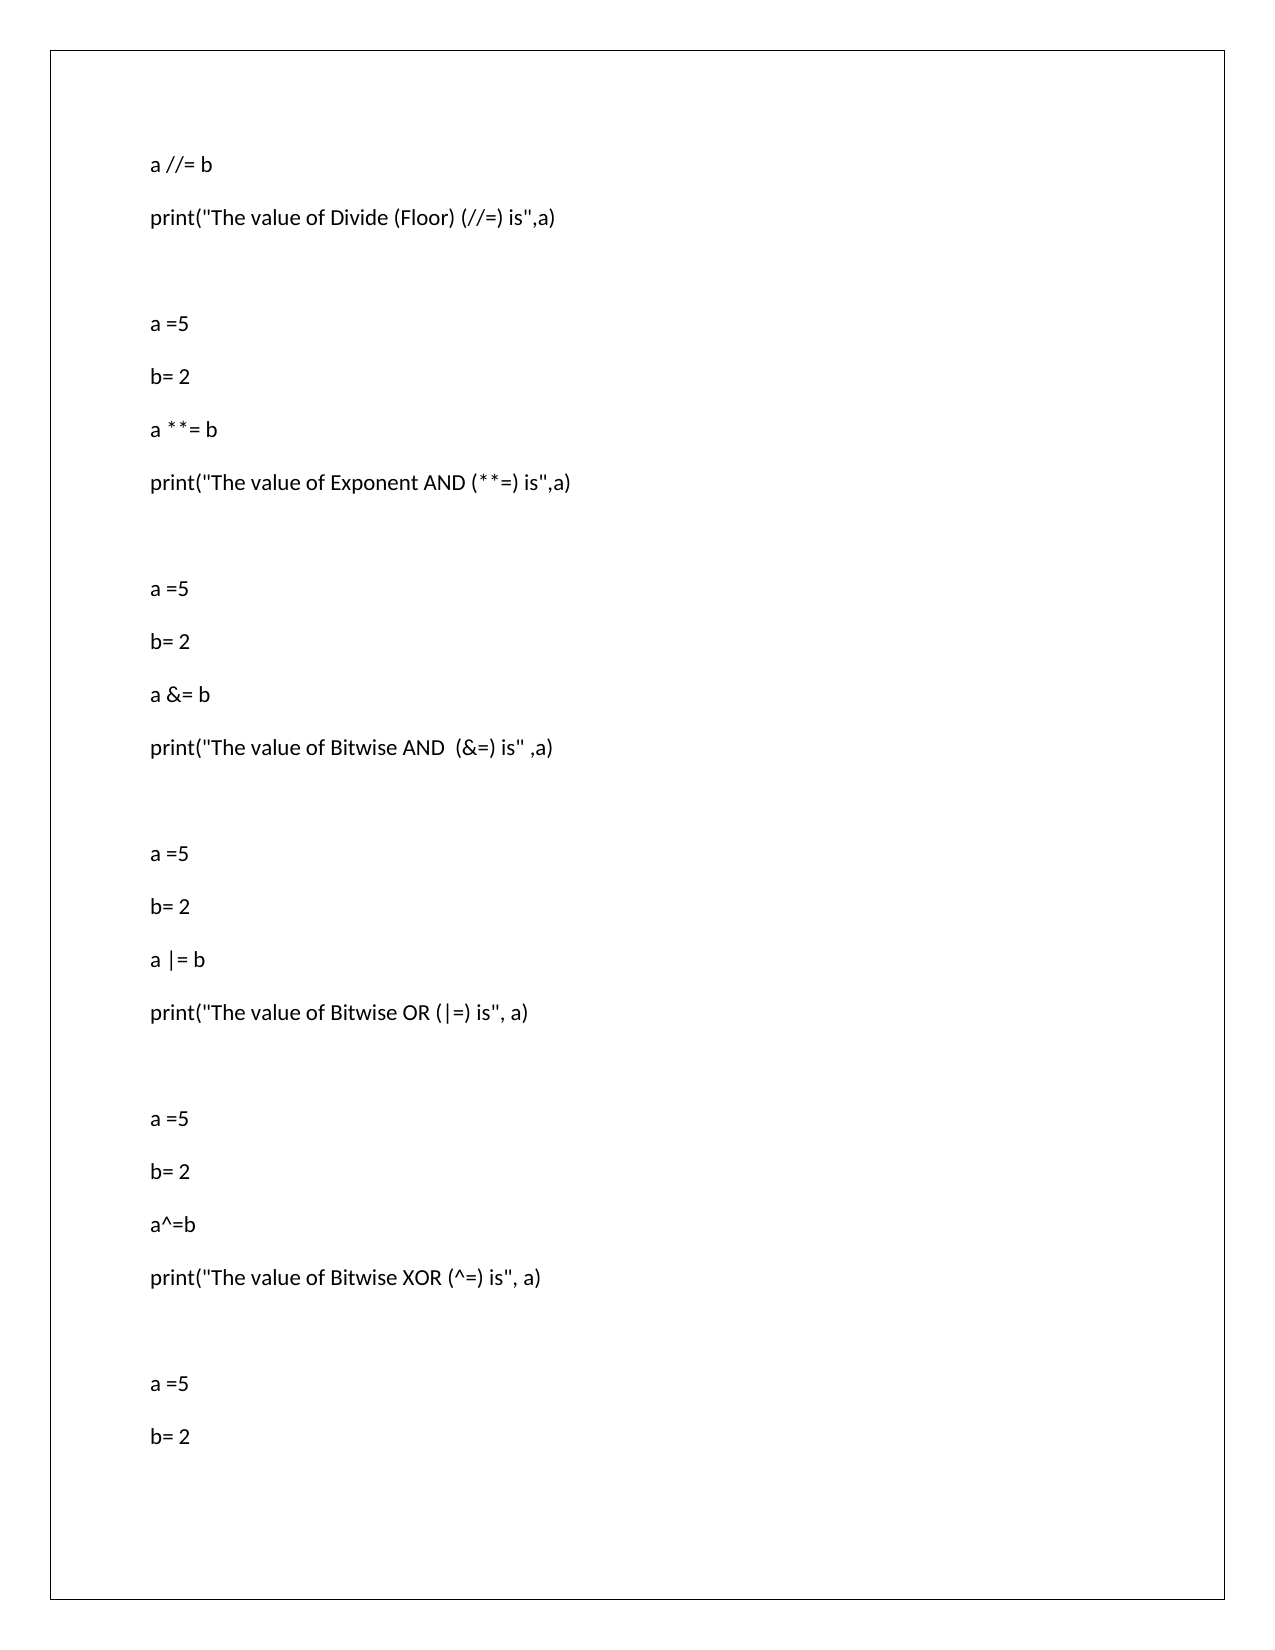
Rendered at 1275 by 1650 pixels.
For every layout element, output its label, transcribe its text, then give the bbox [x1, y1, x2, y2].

text b= 2 [150, 892, 1125, 920]
text a |= b [150, 945, 1125, 973]
text b= 2 [150, 1422, 1125, 1451]
text a =5 [150, 839, 1125, 867]
text a =5 [150, 309, 1125, 337]
text a =5 [150, 1104, 1125, 1132]
text a &= b [150, 680, 1125, 708]
text a =5 [150, 1369, 1125, 1397]
text print("The value of Bitwise OR (|=) is", a) [150, 998, 1125, 1026]
text print("The value of Exponent AND (**=) is",a) [150, 468, 1125, 496]
text print("The value of Divide (Floor) (//=) is",a) [150, 203, 1125, 231]
text a //= b [150, 150, 1125, 178]
text b= 2 [150, 627, 1125, 655]
text a =5 [150, 574, 1125, 602]
text b= 2 [150, 362, 1125, 390]
text print("The value of Bitwise AND (&=) is" ,a) [150, 733, 1125, 761]
text print("The value of Bitwise XOR (^=) is", a) [150, 1263, 1125, 1291]
text a^=b [150, 1210, 1125, 1238]
text b= 2 [150, 1157, 1125, 1185]
text a **= b [150, 415, 1125, 443]
